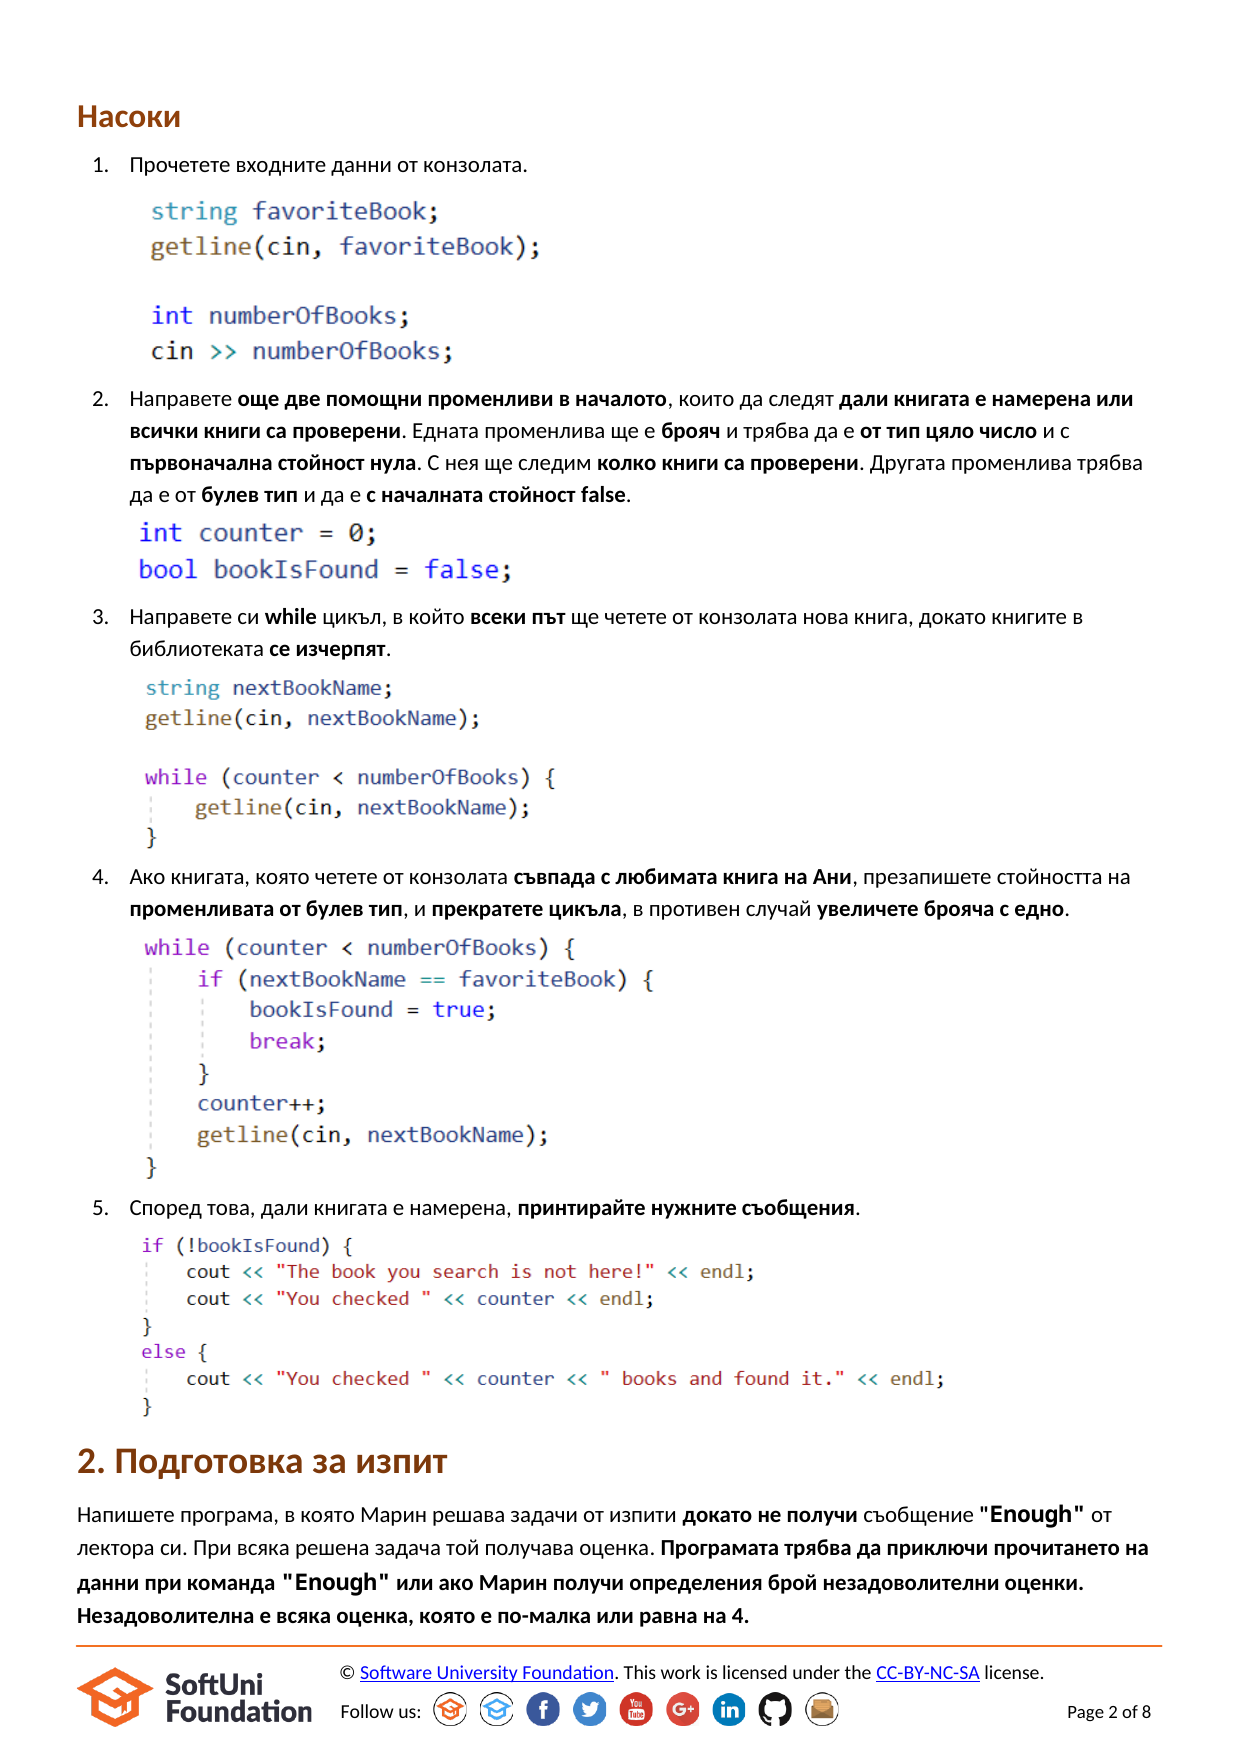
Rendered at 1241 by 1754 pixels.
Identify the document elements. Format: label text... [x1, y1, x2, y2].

list Направете си while цикъл, в който всеки път ще четете от конзолата нова книга, докато книгите в библиотеката се изчерпят. [92, 602, 1163, 663]
picture [129, 1225, 952, 1425]
picture [712, 1715, 722, 1726]
picture [129, 512, 527, 599]
picture [619, 1692, 653, 1726]
list Направете още две помощни променливи в началото, които да следят дали книгата е намерена или всички книги са проверени. Едната променлива ще е брояч и трябва да е от тип цяло число и с първоначална стойност нула. С нея ще следим колко книги са проверени. Другата променлива трябва да е от булев тип и да е с началната стойност false. [92, 384, 1163, 509]
list Според това, дали книгата е намерена, принтирайте нужните съобщения. [92, 1193, 1163, 1221]
picture [805, 1692, 839, 1726]
list Ако книгата, която четете от конзолата съвпада с любимата книга на Ани, презапишете стойността на променливата от булев тип, и прекратете цикъла, в противен случай увеличете брояча с едно. [92, 862, 1163, 922]
picture [129, 191, 558, 372]
list Прочетете входните данни от конзолата. [92, 151, 1163, 178]
text Напишете програма, в която Марин решава задачи от изпити докато не получи съобщение "Enough" от лектора си. При всяка решена задача той получава оценка. Програмата трябва да приключи прочитането на данни при команда "Enough" или ако Марин получи определения брой незадоволителни оценки. Незадоволителна е всяка оценка, която е по-малка или равна на 4. [77, 1498, 1163, 1630]
picture [480, 1692, 513, 1726]
picture [76, 1667, 312, 1727]
picture [129, 666, 566, 858]
picture [573, 1692, 607, 1726]
picture [712, 1693, 724, 1704]
picture [728, 1707, 738, 1717]
picture [666, 1692, 700, 1726]
subtitle Насоки [77, 95, 1163, 136]
picture [129, 926, 676, 1189]
picture [735, 1693, 746, 1702]
picture [758, 1692, 792, 1726]
subtitle Подготовка за изпит [77, 1437, 1163, 1483]
picture [526, 1692, 560, 1726]
picture [737, 1717, 746, 1726]
picture [433, 1692, 467, 1726]
